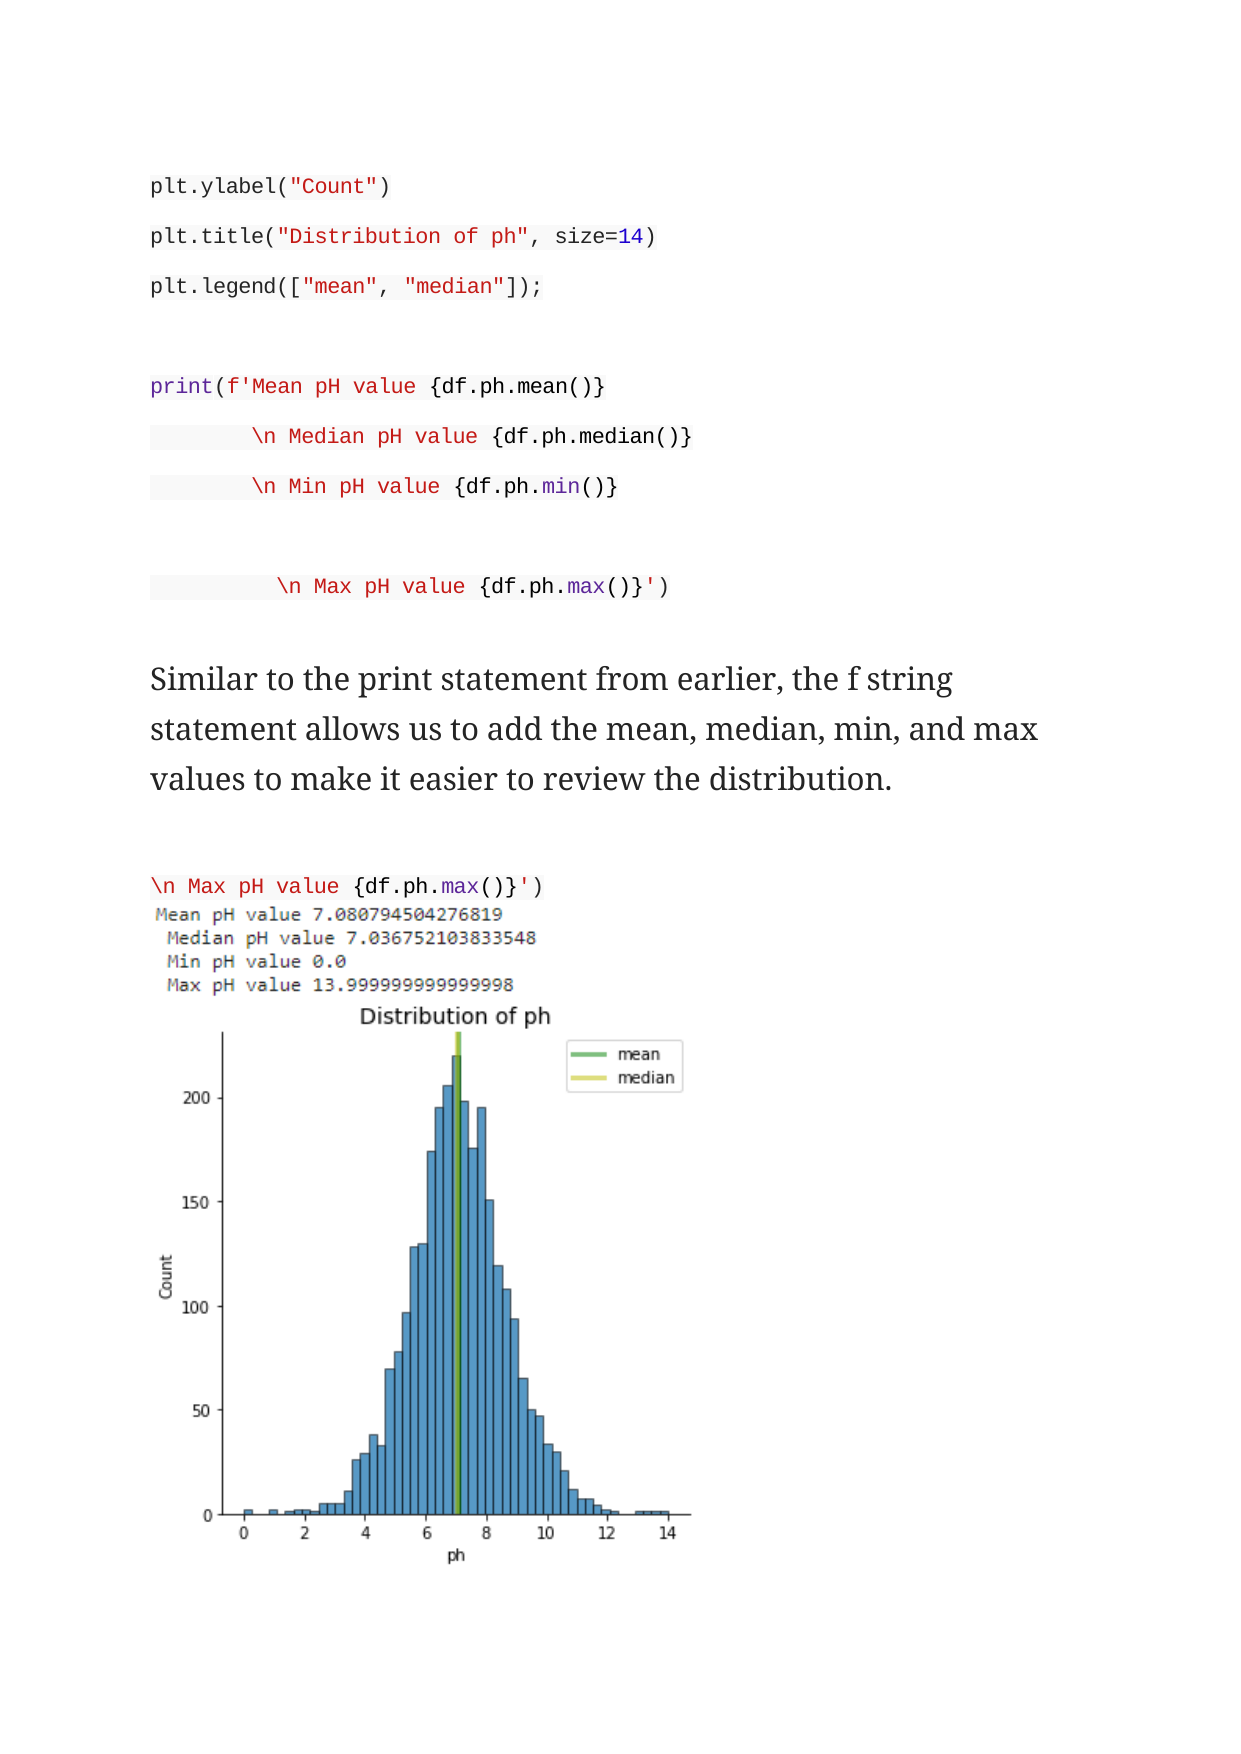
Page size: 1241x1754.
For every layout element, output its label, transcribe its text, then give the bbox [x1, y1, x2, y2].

text Similar to the print statement from earlier, the f string statement allows us to add the mean, median, min, and max values to make it easier to review the distribution. [150, 650, 1090, 800]
text \n Max pH value {df.ph.max()}') [150, 550, 1090, 600]
picture [150, 900, 737, 1569]
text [150, 150, 1090, 500]
